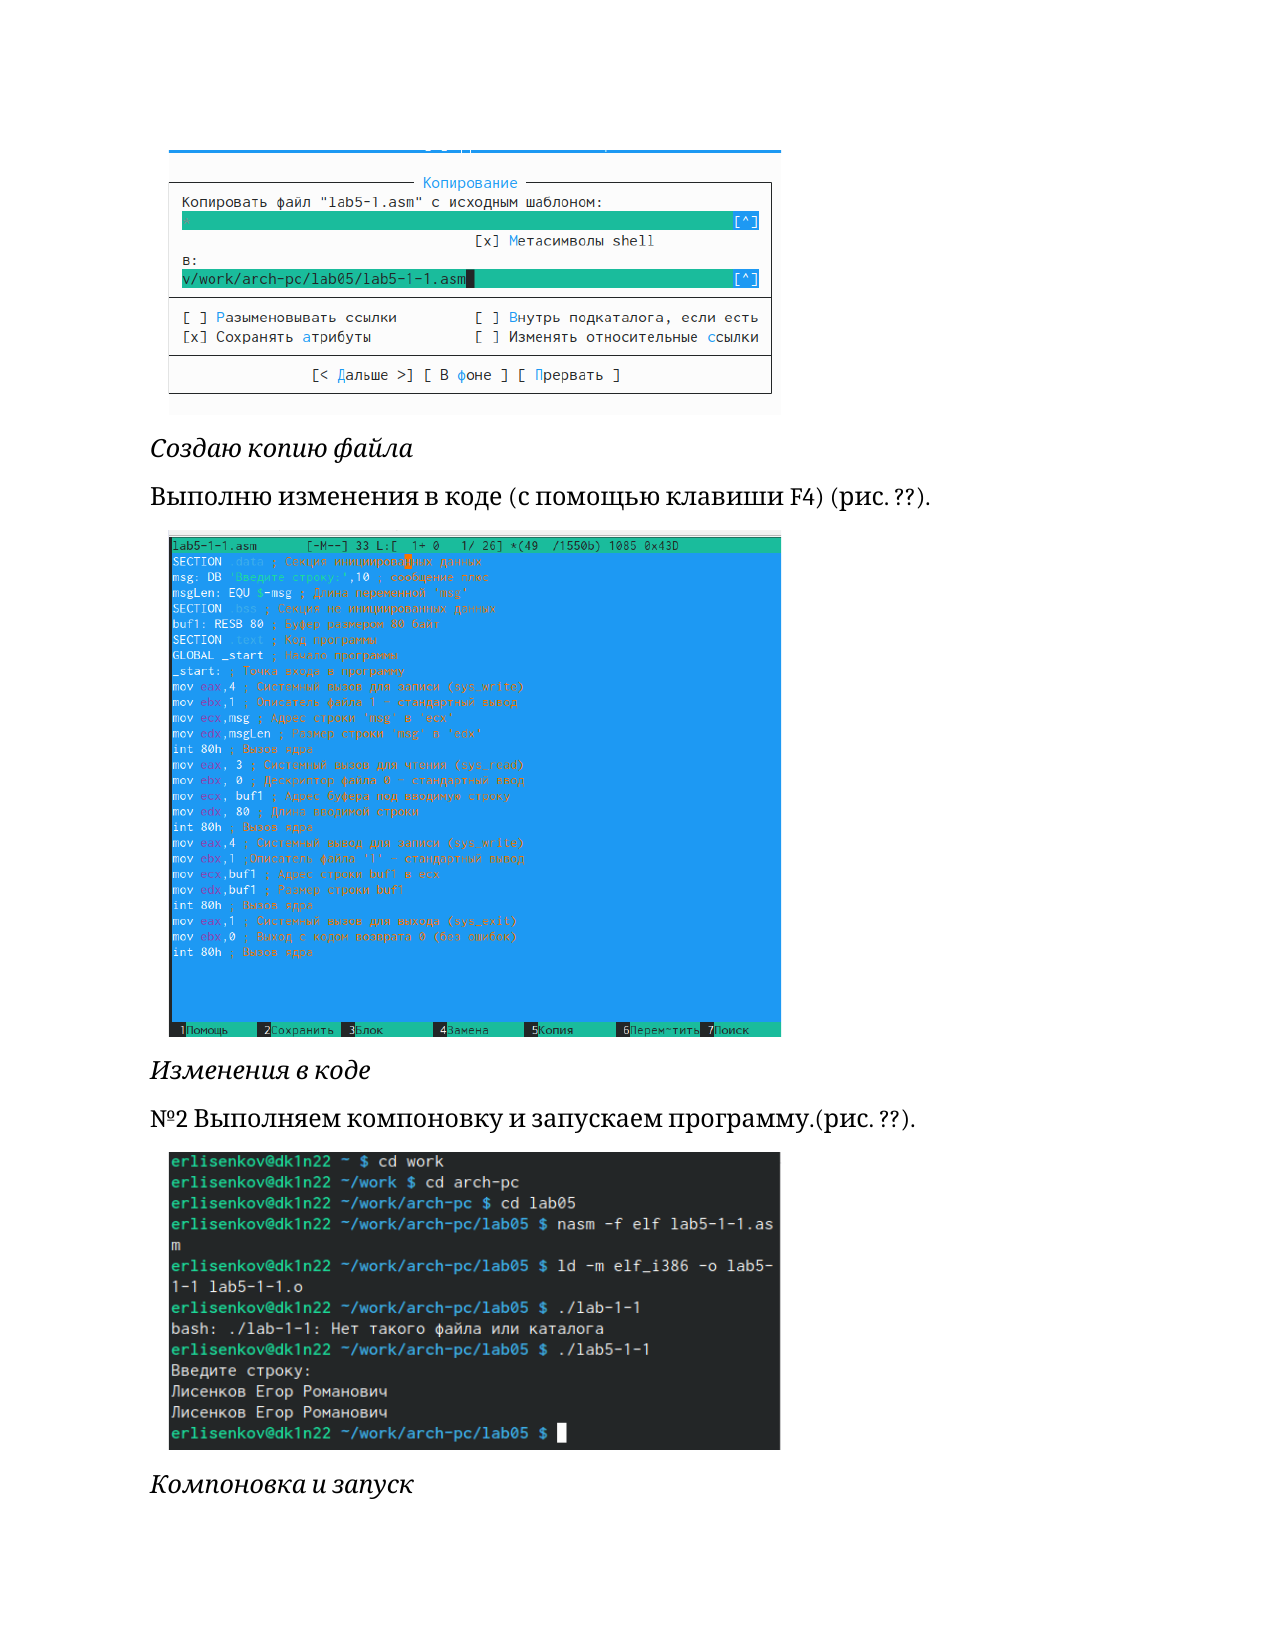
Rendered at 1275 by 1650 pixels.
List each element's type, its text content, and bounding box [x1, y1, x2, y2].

text Компоновка и запуск [150, 1471, 1125, 1499]
text Изменения в коде [150, 1057, 1125, 1086]
picture [168, 1152, 782, 1450]
text №2 Выполняем компоновку и запускаем программу.(рис. ??). [150, 1105, 1125, 1133]
picture [168, 150, 782, 415]
text Создаю копию файла [150, 435, 1125, 464]
picture [168, 530, 782, 1037]
text Выполню изменения в коде (с помощью клавиши F4) (рис. ??). [150, 483, 1125, 511]
